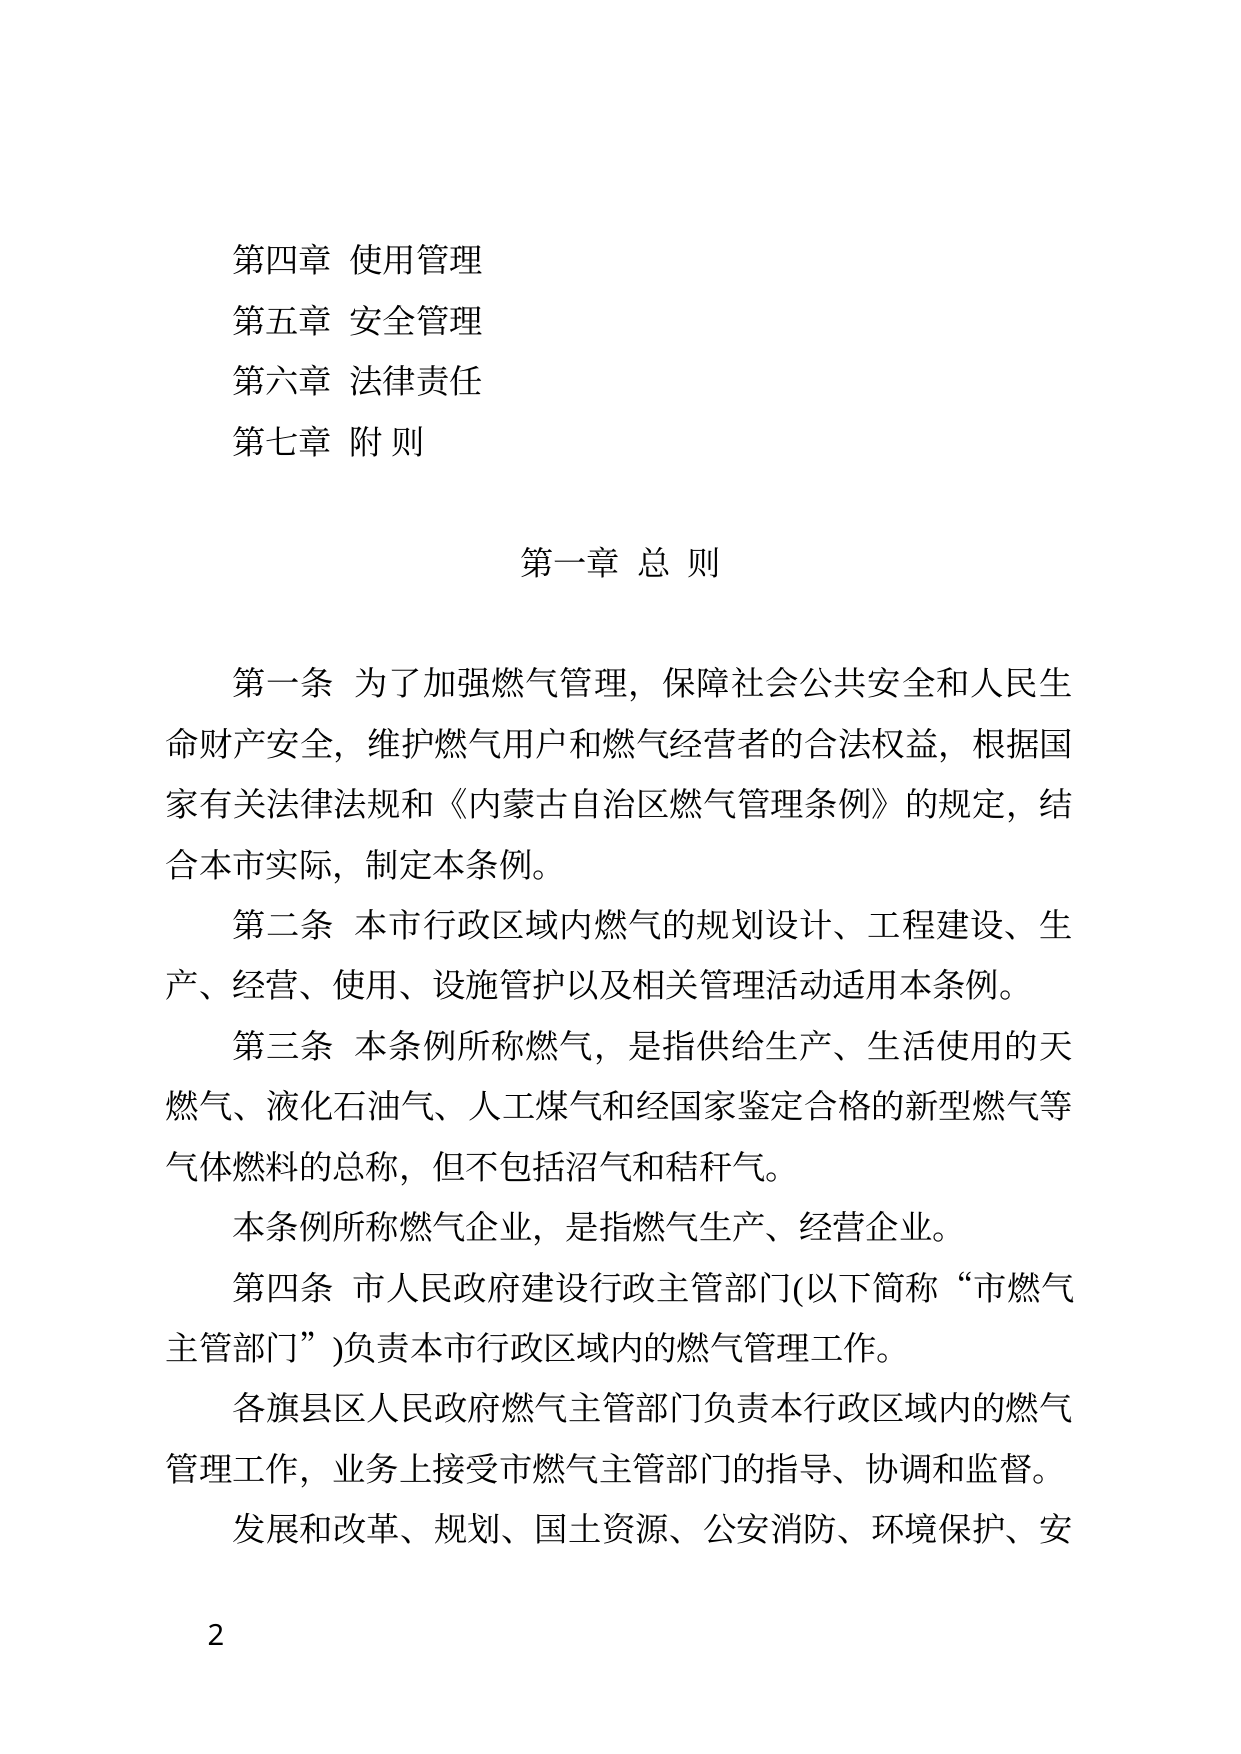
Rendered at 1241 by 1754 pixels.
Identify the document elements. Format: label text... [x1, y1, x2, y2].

text 第二条 本市行政区域内燃气的规划设计、工程建设、生产、经营、使用、设施管护以及相关管理活动适用本条例。 [166, 889, 1075, 1010]
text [166, 1493, 1075, 1554]
text 本条例所称燃气企业，是指燃气生产、经营企业。 [166, 1191, 1075, 1252]
text 第六章 法律责任 [165, 345, 1075, 406]
text 第四章 使用管理 [165, 224, 1075, 285]
text 第五章 安全管理 [165, 285, 1075, 345]
text 第七章 附 则 [165, 406, 1075, 466]
text 第一章 总 则 [165, 527, 1075, 587]
text 第四条 市人民政府建设行政主管部门(以下简称“市燃气主管部门”)负责本市行政区域内的燃气管理工作。 [166, 1252, 1075, 1372]
text 第一条 为了加强燃气管理，保障社会公共安全和人民生命财产安全，维护燃气用户和燃气经营者的合法权益，根据国家有关法律法规和《内蒙古自治区燃气管理条例》的规定，结合本市实际，制定本条例。 [166, 647, 1075, 889]
text 各旗县区人民政府燃气主管部门负责本行政区域内的燃气管理工作，业务上接受市燃气主管部门的指导、协调和监督。 [166, 1372, 1075, 1493]
text 第三条 本条例所称燃气，是指供给生产、生活使用的天燃气、液化石油气、人工煤气和经国家鉴定合格的新型燃气等气体燃料的总称，但不包括沼气和秸秆气。 [166, 1010, 1075, 1191]
